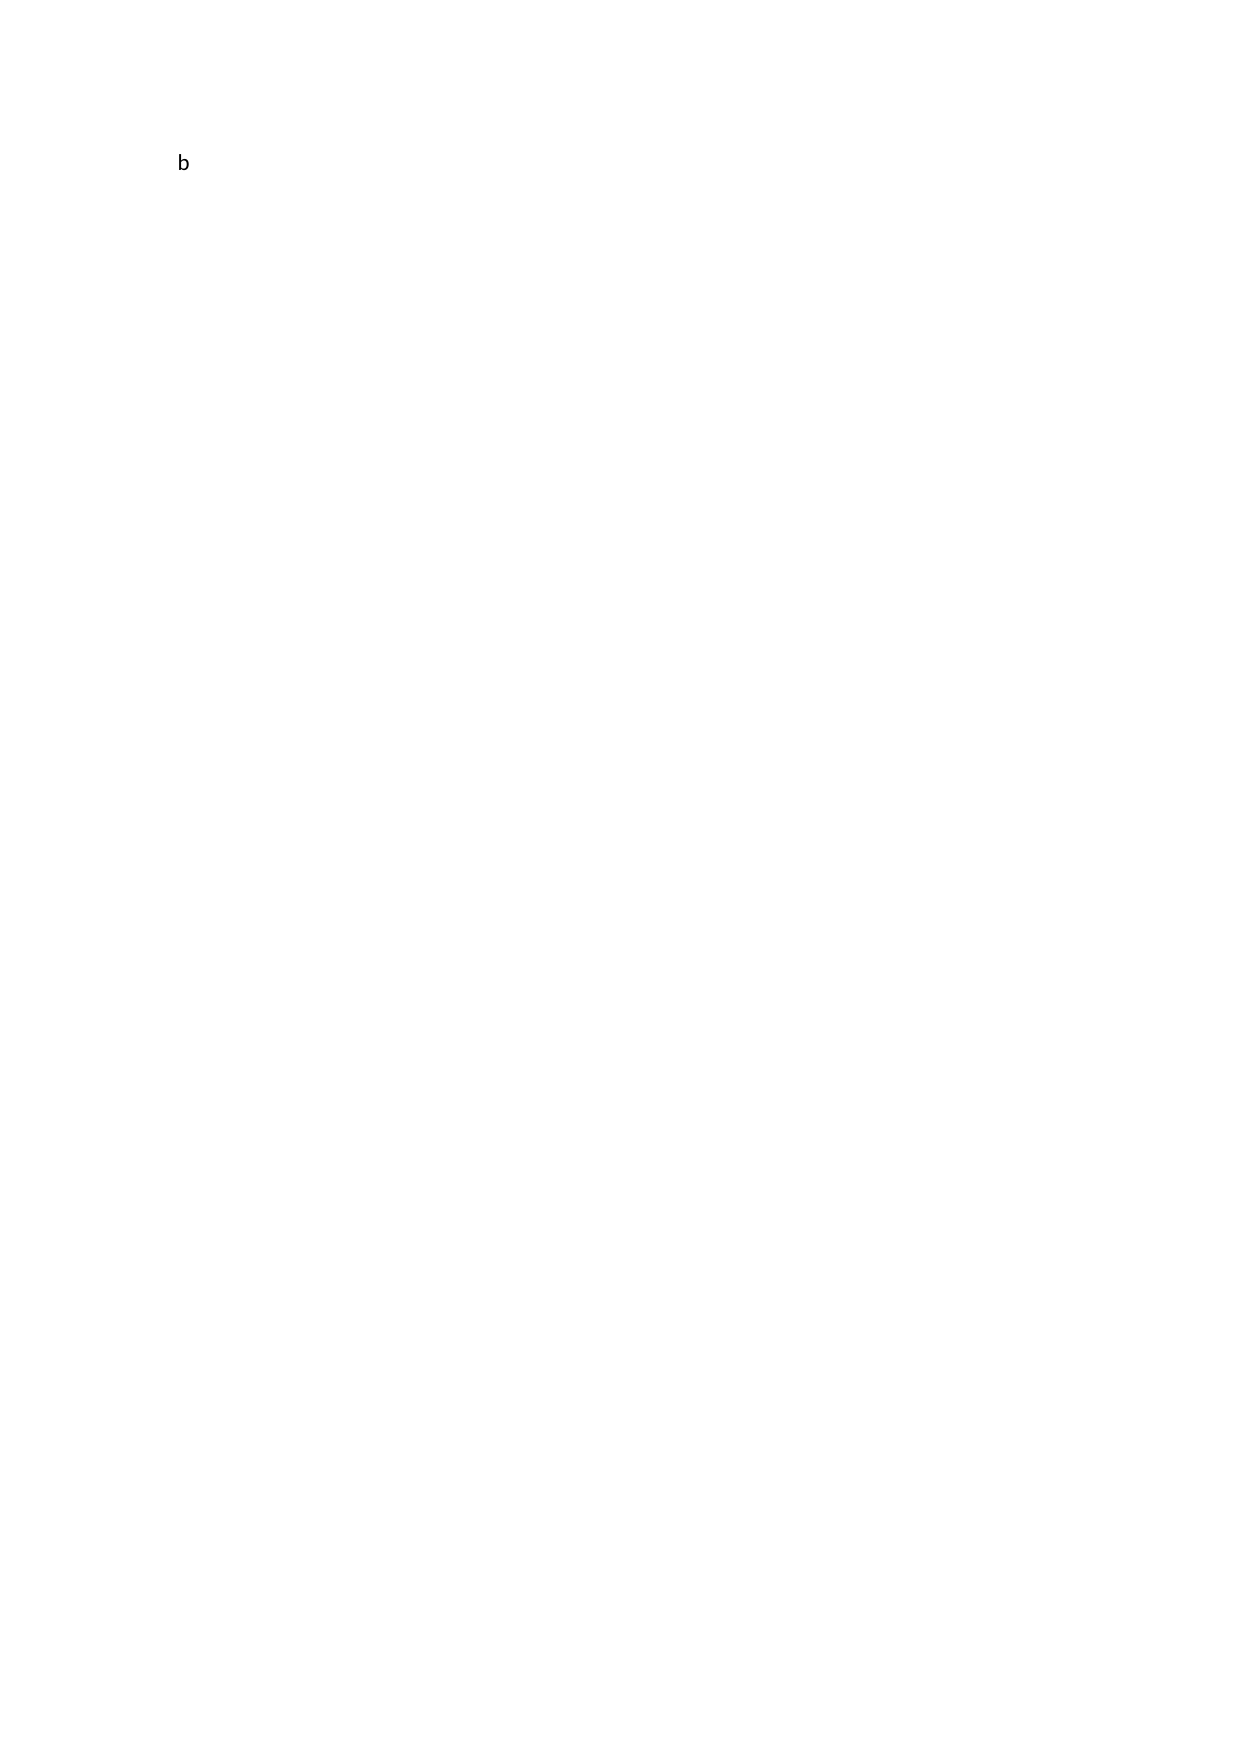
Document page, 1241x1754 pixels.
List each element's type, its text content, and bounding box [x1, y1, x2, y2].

text b [177, 148, 1063, 176]
